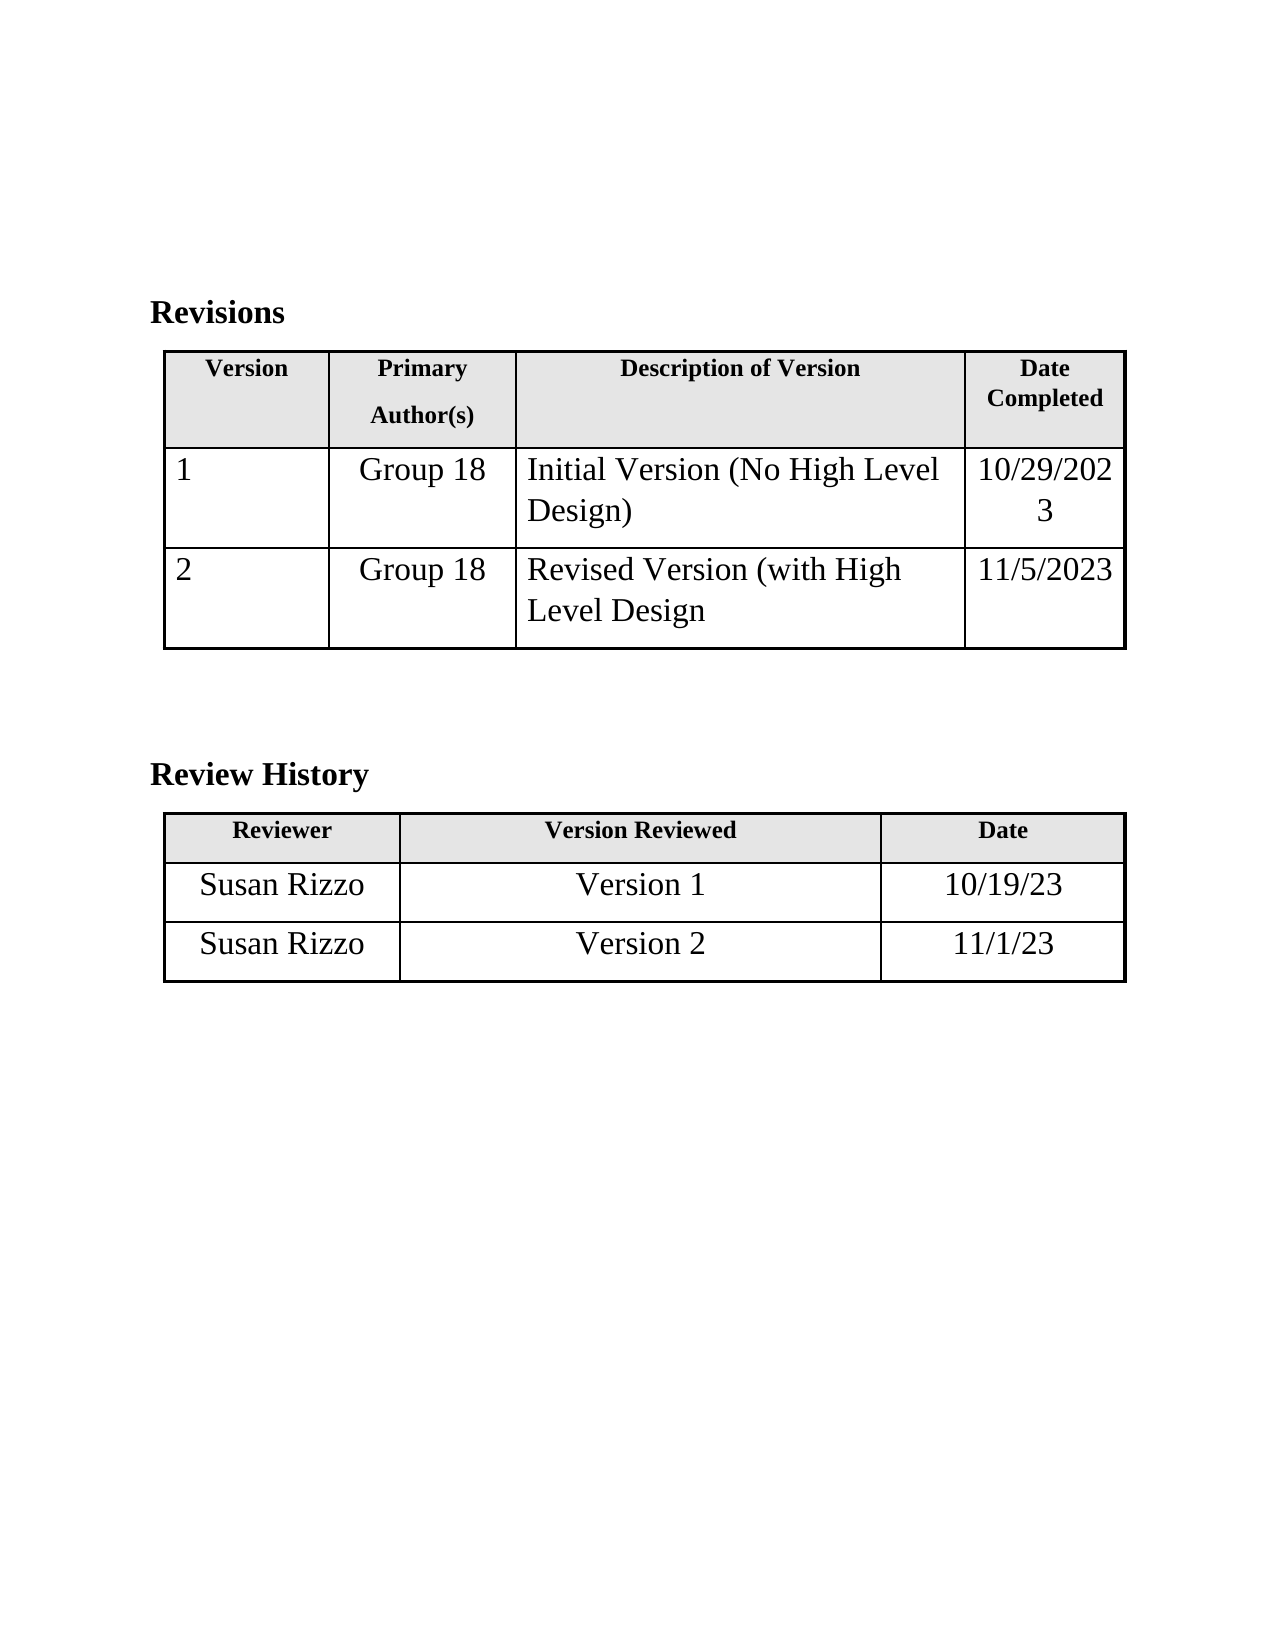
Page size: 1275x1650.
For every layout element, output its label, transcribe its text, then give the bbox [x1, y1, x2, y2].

table_cell 10/29/2023 [966, 449, 1123, 547]
table_cell Susan Rizzo [166, 923, 399, 980]
table_cell 1 [166, 449, 328, 547]
table_header Primary Author(s) [330, 353, 515, 447]
table_header Date [882, 815, 1123, 862]
table_cell 11/5/2023 [966, 549, 1123, 647]
table_cell Group 18 [330, 549, 515, 647]
table_cell Initial Version (No High Level Design) [517, 449, 964, 547]
table_header Description of Version [517, 353, 964, 447]
table_cell Version 1 [401, 864, 880, 921]
table_cell Susan Rizzo [166, 864, 399, 921]
table_header Date Completed [966, 353, 1123, 447]
table_cell Revised Version (with High Level Design [517, 549, 964, 647]
table_cell Version 2 [401, 923, 880, 980]
table_cell 11/1/23 [882, 923, 1123, 980]
table_cell 2 [166, 549, 328, 647]
table_header Version [166, 353, 328, 447]
table_cell Group 18 [330, 449, 515, 547]
table_header Reviewer [166, 815, 399, 862]
table_cell 10/19/23 [882, 864, 1123, 921]
table_header Version Reviewed [401, 815, 880, 862]
text Review History [150, 754, 1125, 792]
text Revisions [150, 292, 1125, 330]
